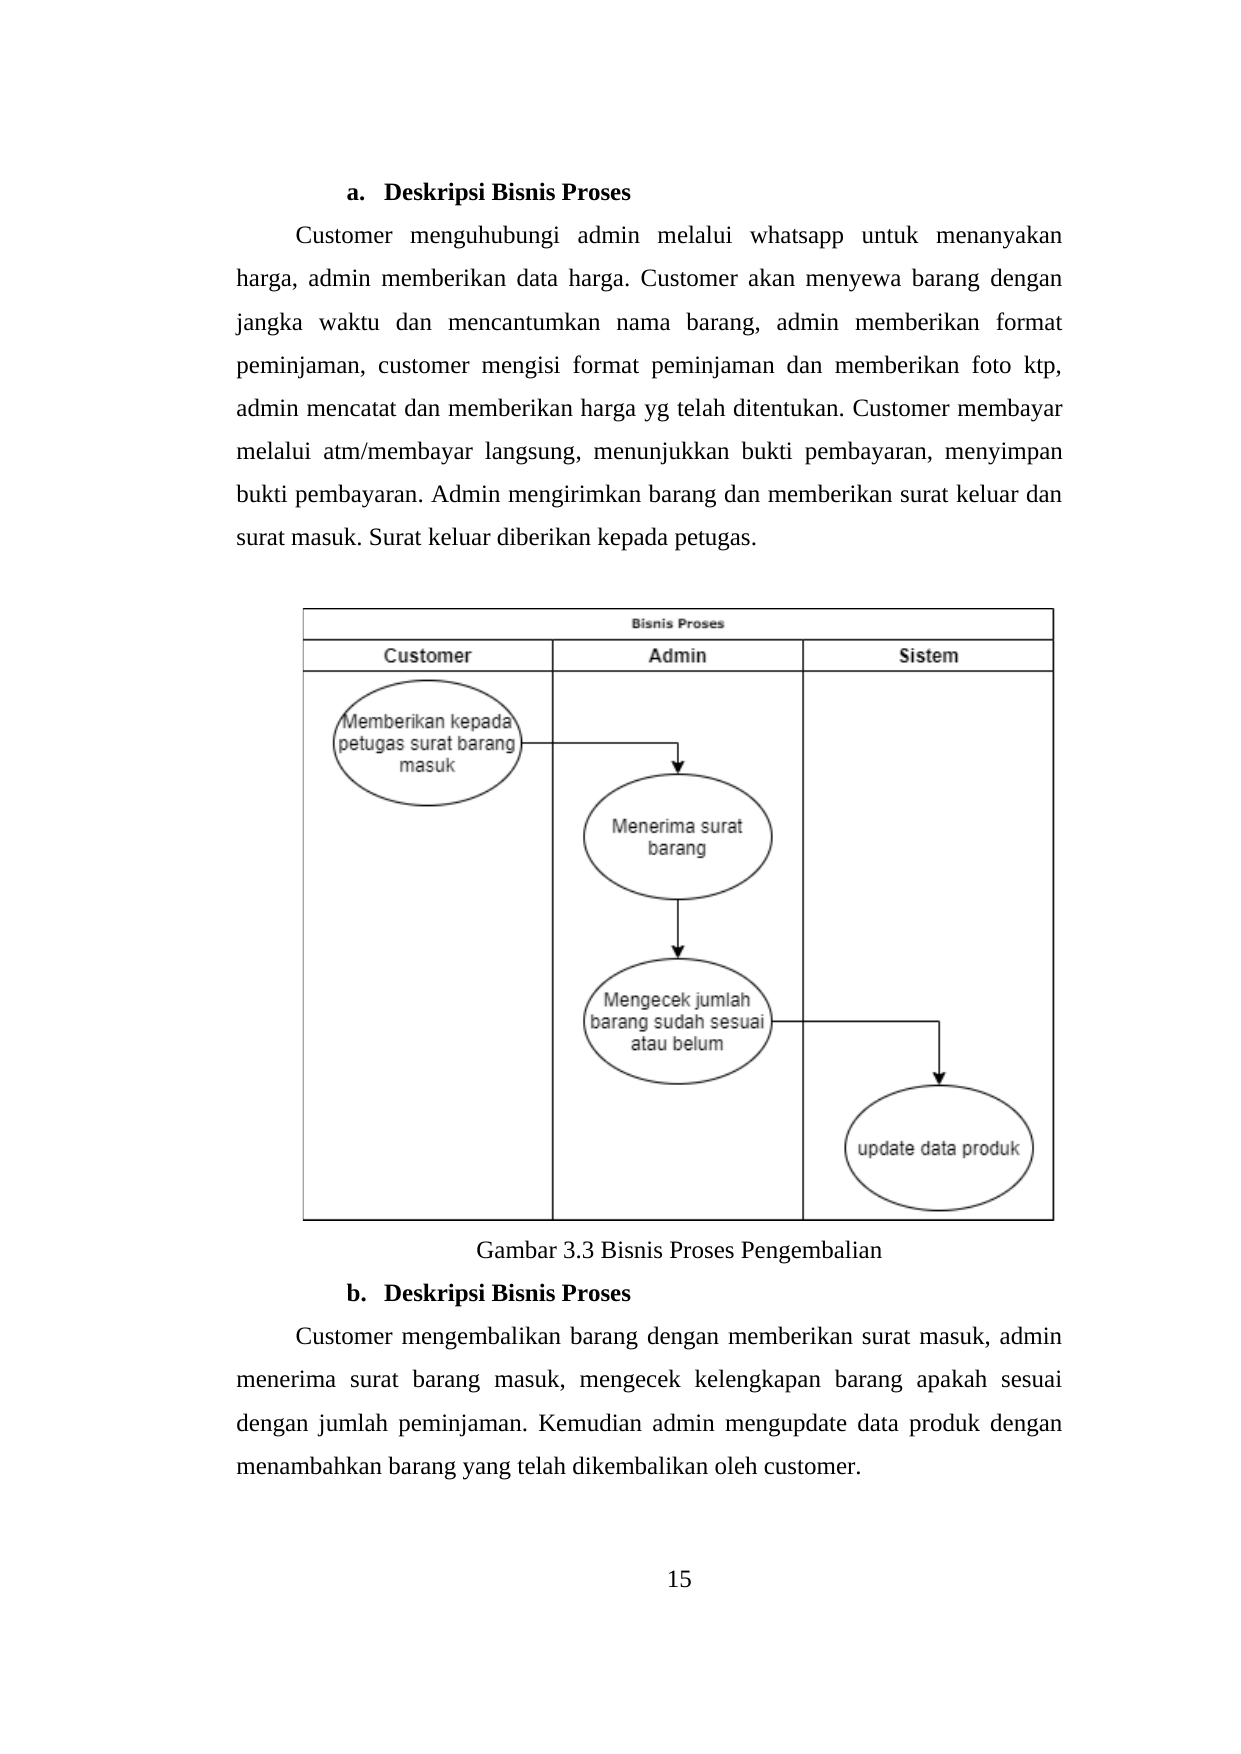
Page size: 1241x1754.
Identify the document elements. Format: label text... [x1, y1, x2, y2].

text Customer mengembalikan barang dengan memberikan surat masuk, admin menerima surat barang masuk, mengecek kelengkapan barang apakah sesuai dengan jumlah peminjaman. Kemudian admin mengupdate data produk dengan menambahkan barang yang telah dikembalikan oleh customer. [236, 1321, 1063, 1479]
text Customer menguhubungi admin melalui whatsapp untuk menanyakan harga, admin memberikan data harga. Customer akan menyewa barang dengan jangka waktu dan mencantumkan nama barang, admin memberikan format peminjaman, customer mengisi format peminjaman dan memberikan foto ktp, admin mencatat dan memberikan harga yg telah ditentukan. Customer membayar melalui atm/membayar langsung, menunjukkan bukti pembayaran, menyimpan bukti pembayaran. Admin mengirimkan barang dan memberikan surat keluar dan surat masuk. Surat keluar diberikan kepada petugas. [236, 220, 1063, 551]
list Deskripsi Bisnis Proses [346, 177, 1063, 206]
list Gambar 3.3 Bisnis Proses Pengembalian [295, 1235, 1063, 1264]
picture [302, 608, 1056, 1221]
list Deskripsi Bisnis Proses [346, 1278, 1063, 1307]
